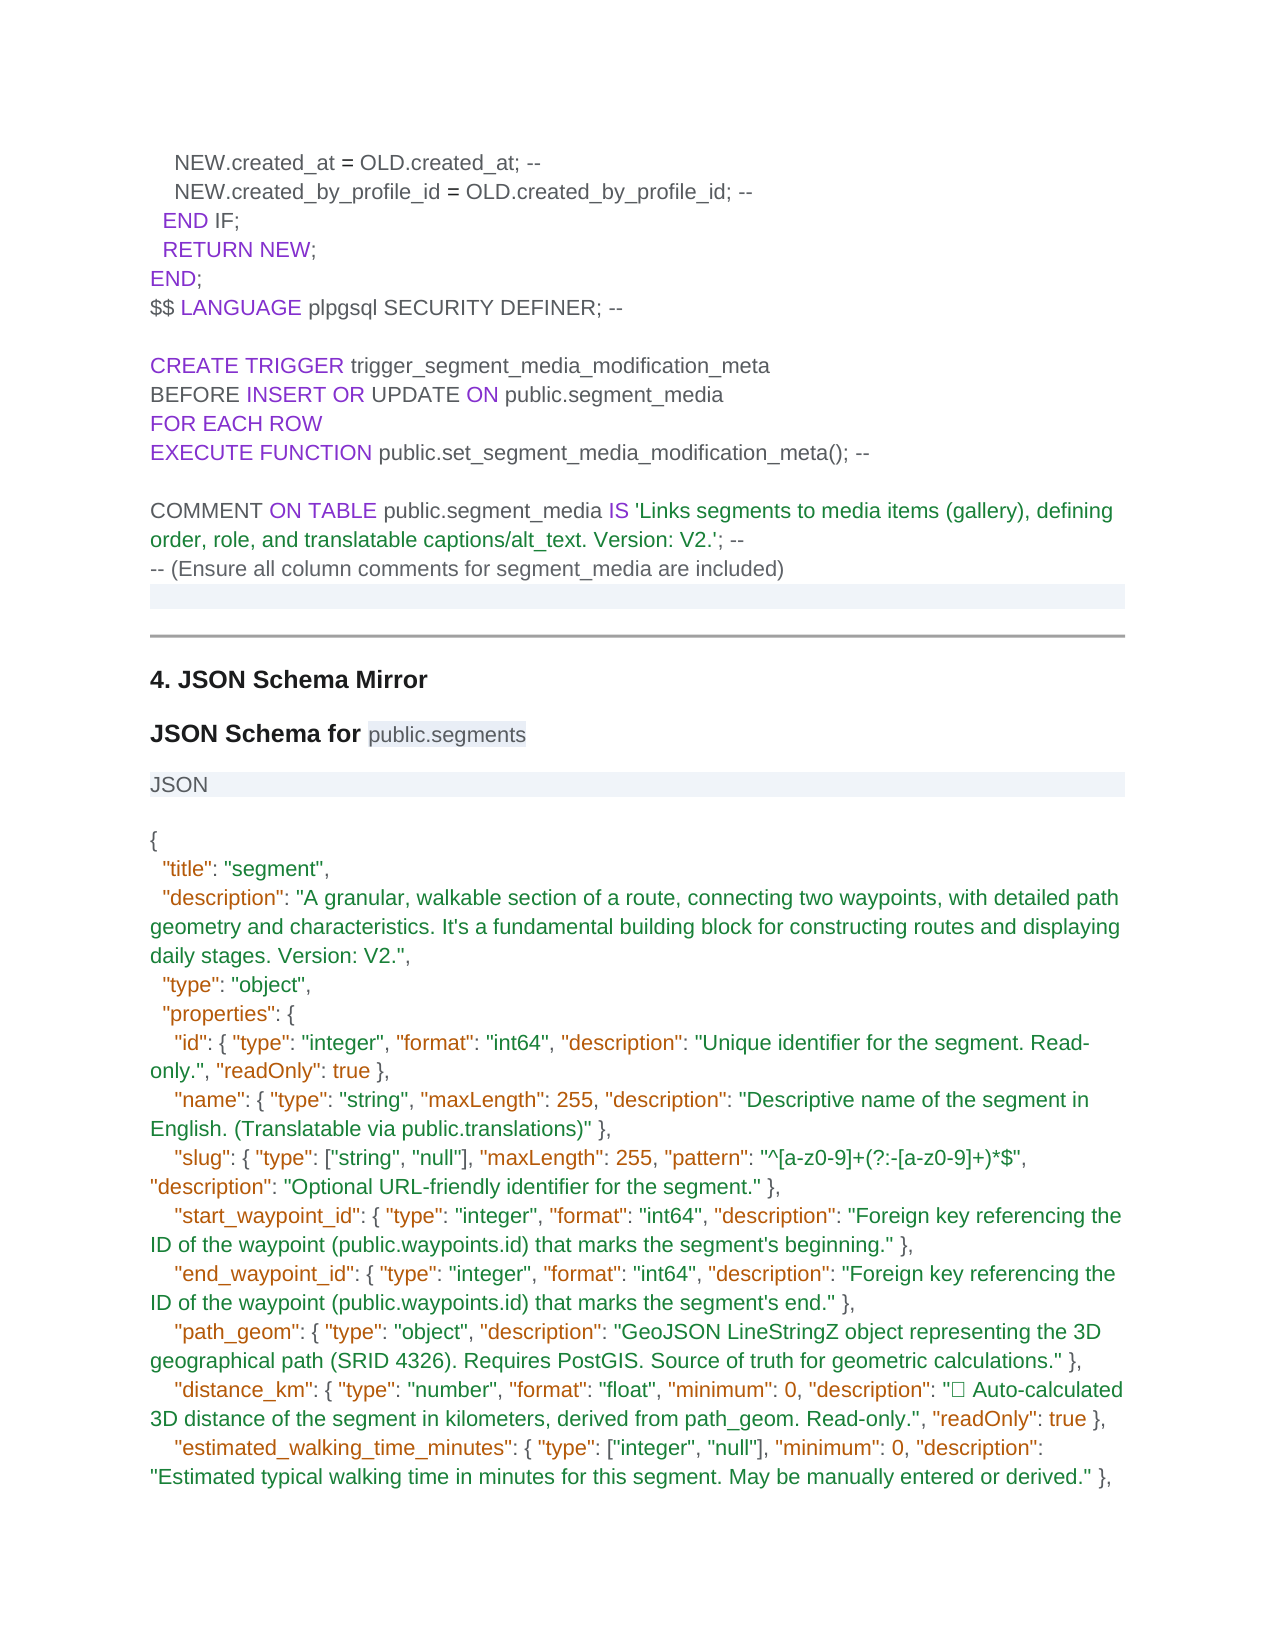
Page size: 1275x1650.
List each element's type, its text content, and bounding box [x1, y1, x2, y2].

text "description": "A granular, walkable section of a route, connecting two waypoints, with detailed path geometry and characteristics. It's a fundamental building block for constructing routes and displaying daily stages. Version: V2.", [150, 884, 1125, 968]
text "properties": { [150, 1000, 1125, 1026]
text "type": "object", [150, 971, 1125, 997]
text COMMENT ON TABLE public.segment_media IS 'Links segments to media items (gallery), defining order, role, and translatable captions/alt_text. Version: V2.'; -- [150, 497, 1125, 552]
text CREATE TRIGGER trigger_segment_media_modification_meta [150, 353, 1125, 378]
text "end_waypoint_id": { "type": "integer", "format": "int64", "description": "Foreign key referencing the ID of the waypoint (public.waypoints.id) that marks the segment's end." }, [150, 1261, 1125, 1315]
text "distance_km": { "type": "number", "format": "float", "minimum": 0, "description": "🔴 Auto-calculated 3D distance of the segment in kilometers, derived from path_geom. Read-only.", "readOnly": true }, [150, 1377, 1125, 1431]
text -- (Ensure all column comments for segment_media are included) [150, 555, 1125, 581]
text FOR EACH ROW [150, 411, 1125, 436]
text END IF; [150, 208, 1125, 233]
text RETURN NEW; [150, 237, 1125, 262]
text "name": { "type": "string", "maxLength": 255, "description": "Descriptive name of the segment in English. (Translatable via public.translations)" }, [150, 1087, 1125, 1141]
text "start_waypoint_id": { "type": "integer", "format": "int64", "description": "Foreign key referencing the ID of the waypoint (public.waypoints.id) that marks the segment's beginning." }, [150, 1203, 1125, 1257]
text JSON [150, 772, 1125, 797]
text JSON Schema for public.segments [150, 718, 1125, 747]
text "id": { "type": "integer", "format": "int64", "description": "Unique identifier for the segment. Read-only.", "readOnly": true }, [150, 1029, 1125, 1083]
text END; [150, 266, 1125, 291]
text EXECUTE FUNCTION public.set_segment_media_modification_meta(); -- [150, 439, 1125, 465]
text NEW.created_by_profile_id = OLD.created_by_profile_id; -- [150, 179, 1125, 204]
text "title": "segment", [150, 856, 1125, 881]
text BEFORE INSERT OR UPDATE ON public.segment_media [150, 382, 1125, 407]
text "path_geom": { "type": "object", "description": "GeoJSON LineStringZ object representing the 3D geographical path (SRID 4326). Requires PostGIS. Source of truth for geometric calculations." }, [150, 1319, 1125, 1373]
text $$ LANGUAGE plpgsql SECURITY DEFINER; -- [150, 295, 1125, 320]
text "estimated_walking_time_minutes": { "type": ["integer", "null"], "minimum": 0, "description": "Estimated typical walking time in minutes for this segment. May be manually entered or derived." }, [150, 1435, 1125, 1489]
text NEW.created_at = OLD.created_at; -- [150, 150, 1125, 175]
text "slug": { "type": ["string", "null"], "maxLength": 255, "pattern": "^[a-z0-9]+(?:-[a-z0-9]+)*$", "description": "Optional URL-friendly identifier for the segment." }, [150, 1145, 1125, 1199]
text { [150, 827, 1125, 852]
text 4. JSON Schema Mirror [150, 665, 1125, 693]
